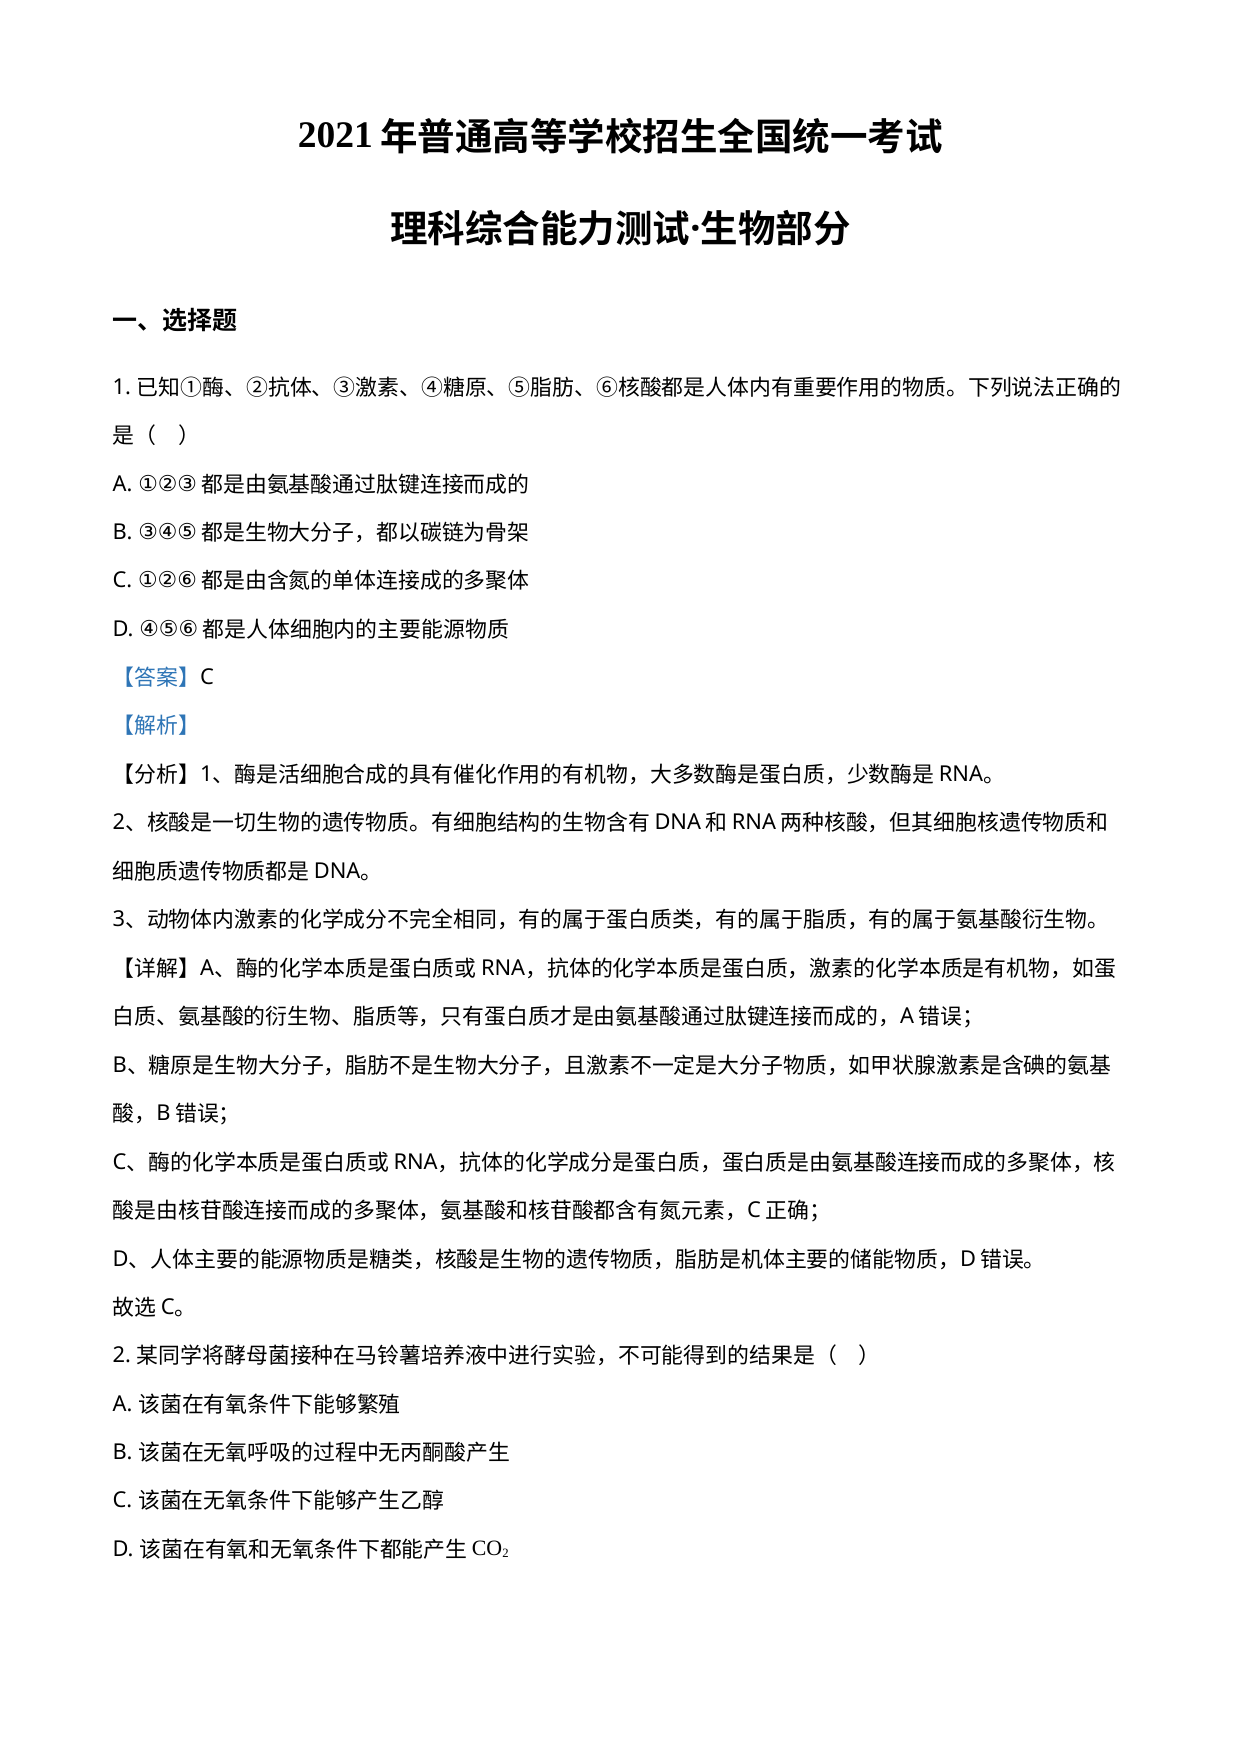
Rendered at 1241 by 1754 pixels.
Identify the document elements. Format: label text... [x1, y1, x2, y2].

text 【答案】C [112, 660, 1128, 692]
text 2021年普通高等学校招生全国统一考试 [112, 102, 1128, 167]
text C. ①②⑥都是由含氮的单体连接成的多聚体 [112, 563, 1128, 596]
text 【分析】1、酶是活细胞合成的具有催化作用的有机物，大多数酶是蛋白质，少数酶是RNA。 [112, 756, 1128, 789]
text C、酶的化学本质是蛋白质或RNA，抗体的化学成分是蛋白质，蛋白质是由氨基酸连接而成的多聚体，核酸是由核苷酸连接而成的多聚体，氨基酸和核苷酸都含有氮元素，C正确； [112, 1144, 1128, 1226]
text D. ④⑤⑥都是人体细胞内的主要能源物质 [112, 611, 1128, 644]
text 3、动物体内激素的化学成分不完全相同，有的属于蛋白质类，有的属于脂质，有的属于氨基酸衍生物。 [112, 902, 1128, 934]
text 【详解】A、酶的化学本质是蛋白质或RNA，抗体的化学本质是蛋白质，激素的化学本质是有机物，如蛋白质、氨基酸的衍生物、脂质等，只有蛋白质才是由氨基酸通过肽键连接而成的，A错误； [112, 950, 1128, 1031]
text 理科综合能力测试·生物部分 [112, 194, 1128, 259]
text 1. 已知①酶、②抗体、③激素、④糖原、⑤脂肪、⑥核酸都是人体内有重要作用的物质。下列说法正确的是（ ） [112, 369, 1128, 451]
text B. ③④⑤都是生物大分子，都以碳链为骨架 [112, 515, 1128, 547]
text B. 该菌在无氧呼吸的过程中无丙酮酸产生 [112, 1435, 1128, 1467]
text B、糖原是生物大分子，脂肪不是生物大分子，且激素不一定是大分子物质，如甲状腺激素是含碘的氨基酸，B错误； [112, 1047, 1128, 1128]
text 一、选择题 [112, 286, 1128, 351]
text D. 该菌在有氧和无氧条件下都能产生CO2 [112, 1531, 1128, 1564]
text A. 该菌在有氧条件下能够繁殖 [112, 1386, 1128, 1419]
text D、人体主要的能源物质是糖类，核酸是生物的遗传物质，脂肪是机体主要的储能物质，D错误。 [112, 1241, 1128, 1274]
text 故选C。 [112, 1290, 1128, 1322]
text 2、核酸是一切生物的遗传物质。有细胞结构的生物含有DNA和RNA两种核酸，但其细胞核遗传物质和细胞质遗传物质都是DNA。 [112, 805, 1128, 886]
text A. ①②③都是由氨基酸通过肽键连接而成的 [112, 466, 1128, 499]
text 【解析】 [112, 708, 1128, 741]
text 2. 某同学将酵母菌接种在马铃薯培养液中进行实验，不可能得到的结果是（ ） [112, 1338, 1128, 1371]
text C. 该菌在无氧条件下能够产生乙醇 [112, 1483, 1128, 1516]
